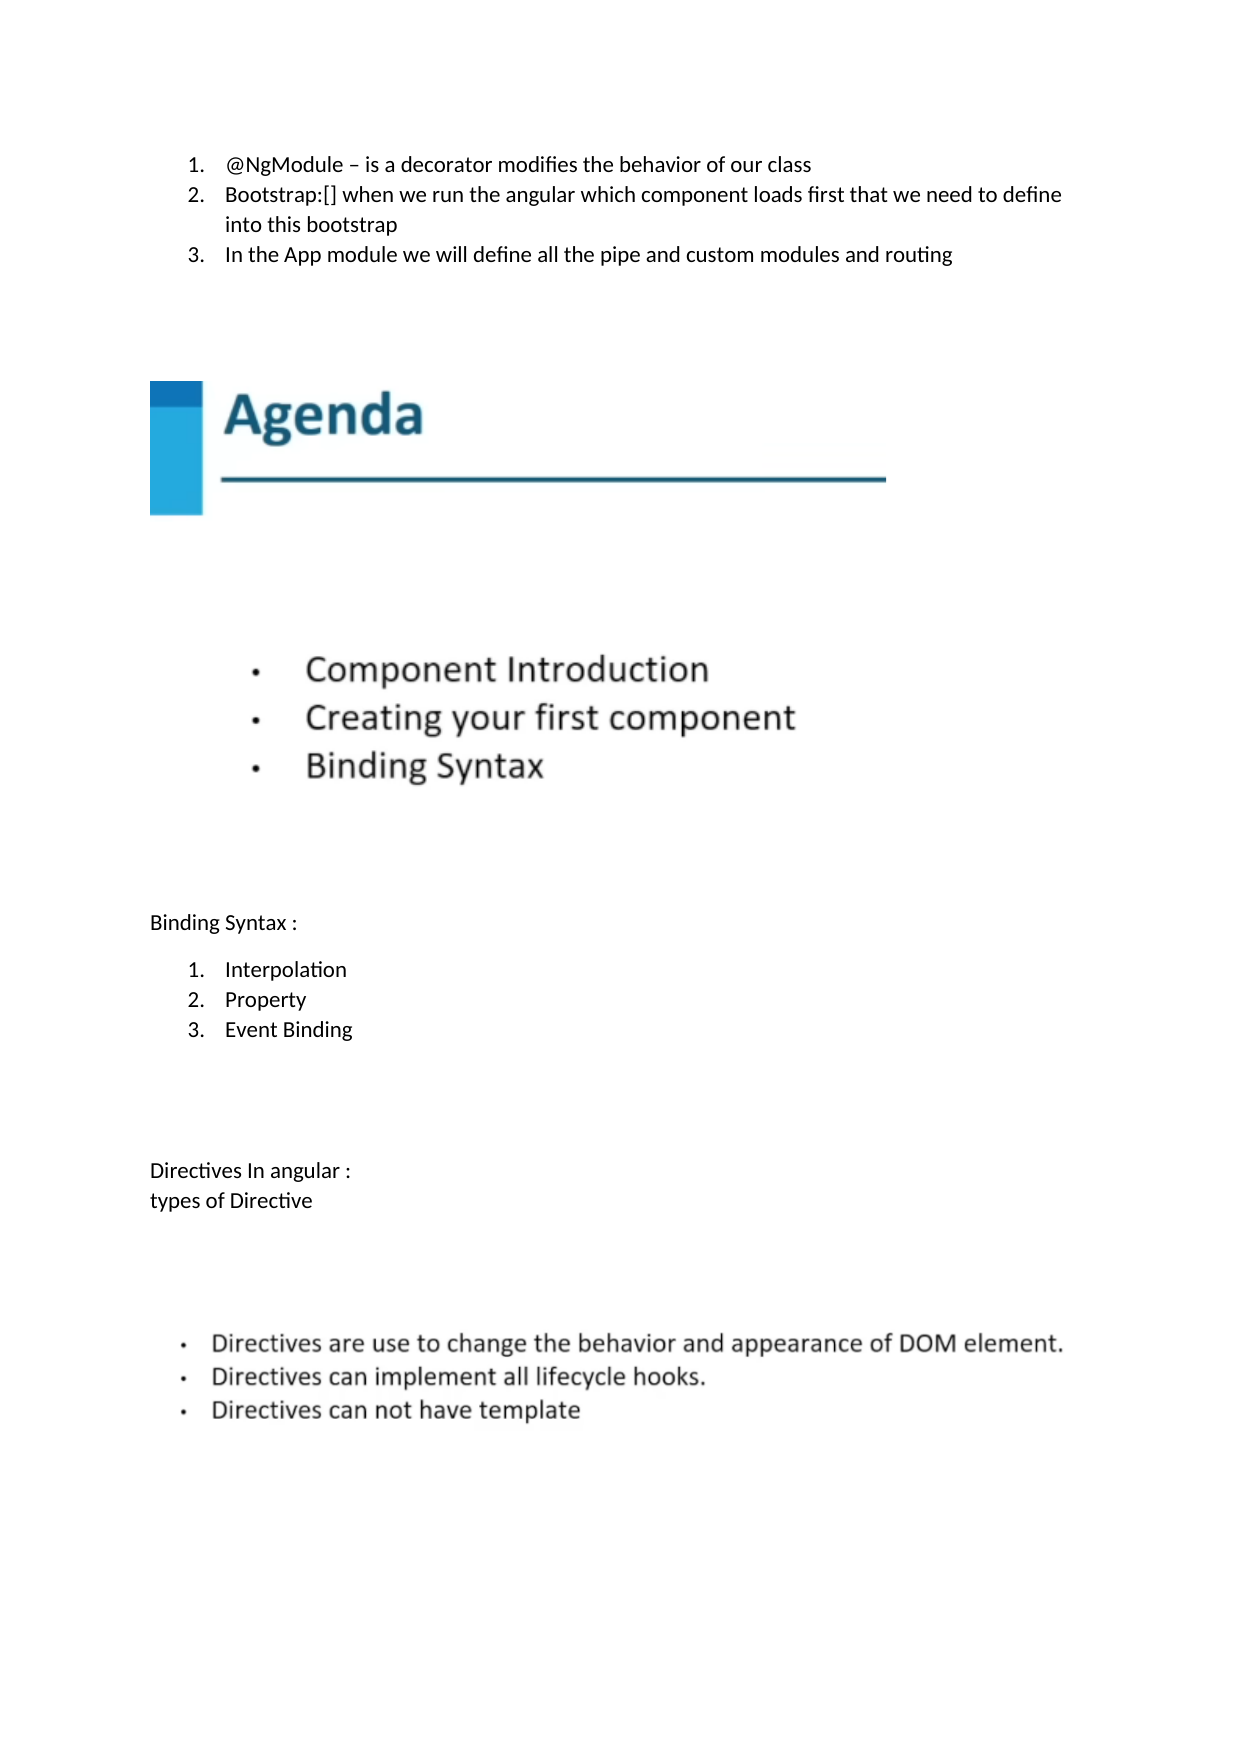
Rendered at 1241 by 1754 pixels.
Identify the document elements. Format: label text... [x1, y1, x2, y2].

list Property [187, 985, 1090, 1013]
list Event Binding [187, 1015, 1090, 1043]
text Binding Syntax : [150, 908, 1090, 936]
text Directives In angular : types of Directive [150, 1156, 1090, 1214]
list @NgModule – is a decorator modifies the behavior of our class [187, 150, 1090, 178]
list Bootstrap:[] when we run the angular which component loads first that we need to define into this bootstrap [187, 180, 1090, 238]
picture [150, 1279, 1091, 1459]
list In the App module we will define all the pipe and custom modules and routing [187, 241, 1090, 269]
picture [150, 381, 887, 843]
list Interpolation [187, 955, 1090, 983]
